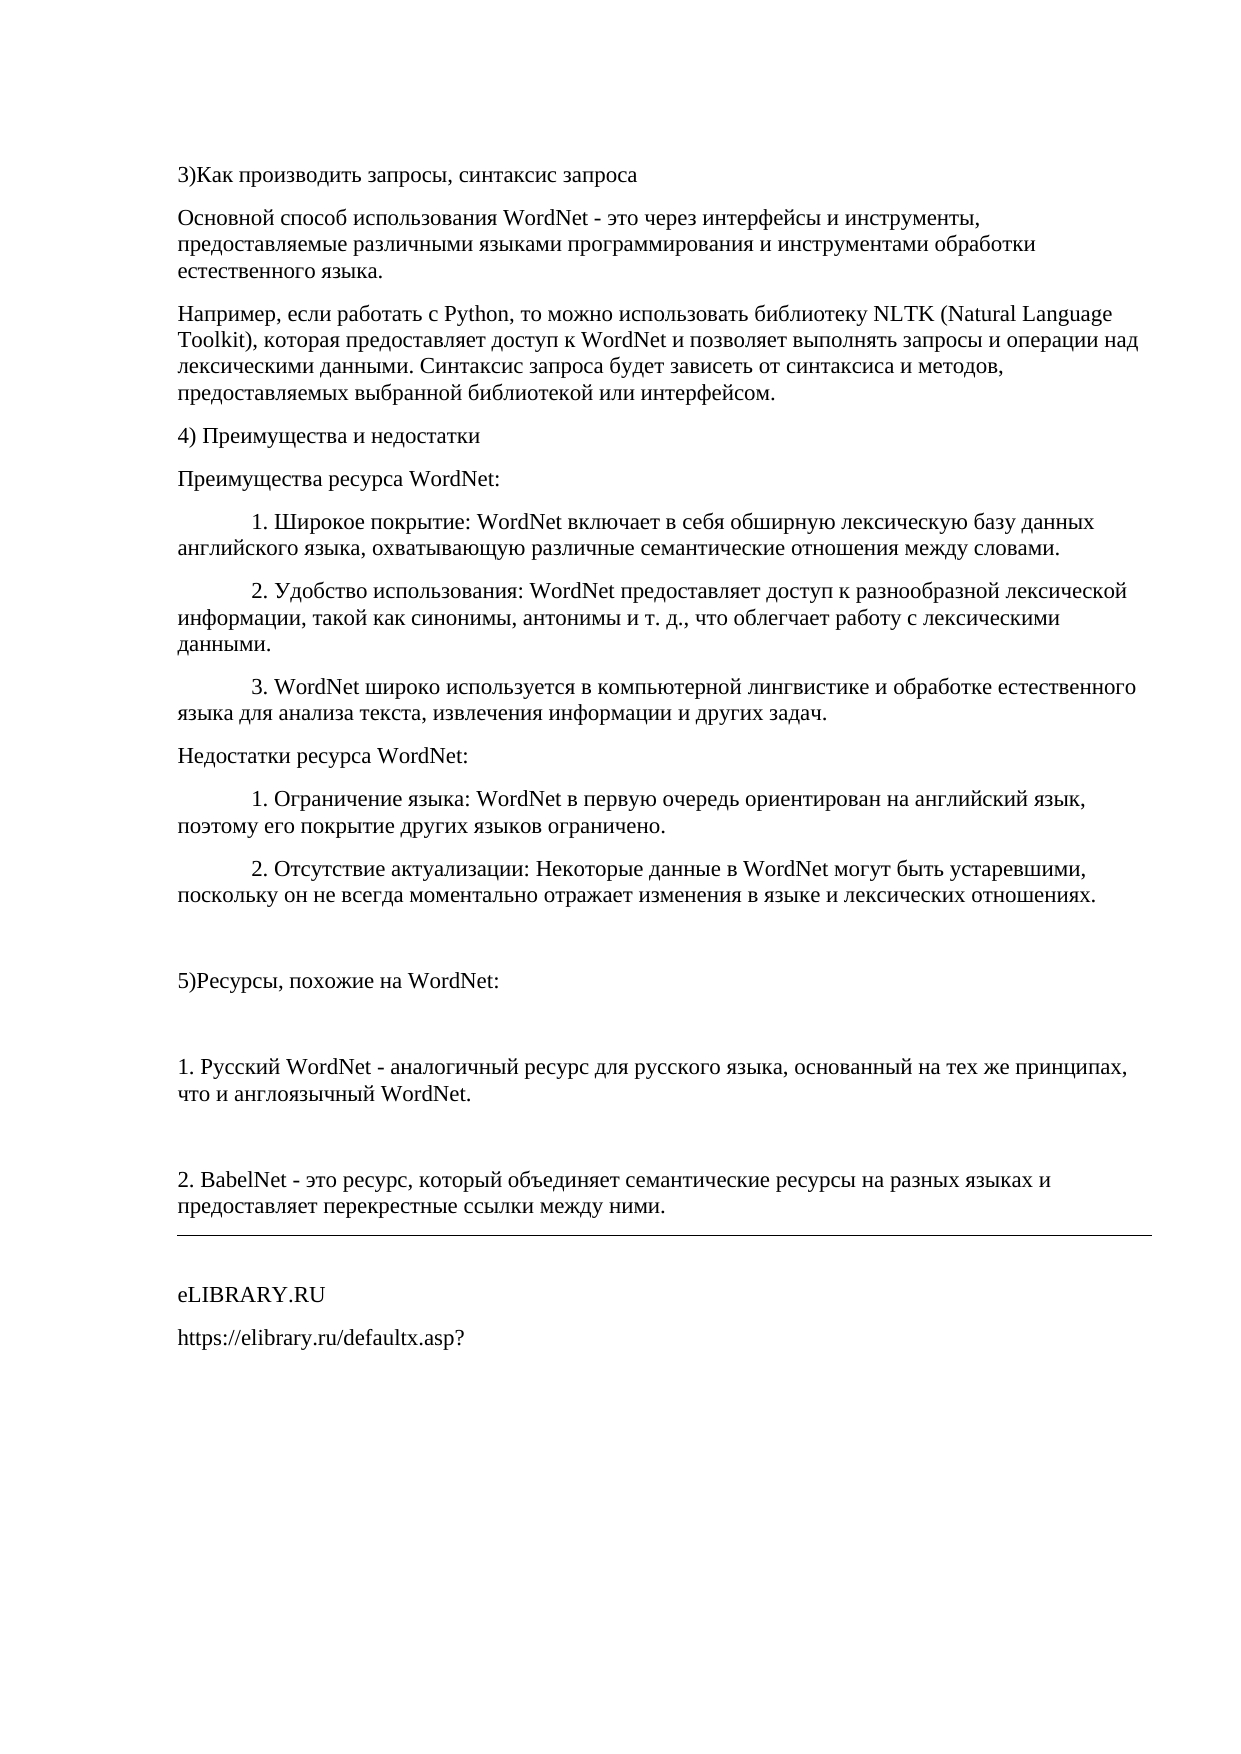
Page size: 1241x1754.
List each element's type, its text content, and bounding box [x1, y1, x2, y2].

text 4) Преимущества и недостатки [177, 422, 1152, 448]
text Например, если работать с Python, то можно использовать библиотеку NLTK (Natural Language Toolkit), которая предоставляет доступ к WordNet и позволяет выполнять запросы и операции над лексическими данными. Синтаксис запроса будет зависеть от синтаксиса и методов, предоставляемых выбранной библиотекой или интерфейсом. [177, 300, 1152, 405]
text 3. WordNet широко используется в компьютерной лингвистике и обработке естественного языка для анализа текста, извлечения информации и других задач. [177, 673, 1152, 726]
text Основной способ использования WordNet - это через интерфейсы и инструменты, предоставляемые различными языками программирования и инструментами обработки естественного языка. [177, 204, 1152, 283]
text 1. Ограничение языка: WordNet в первую очередь ориентирован на английский язык, поэтому его покрытие других языков ограничено. [177, 786, 1152, 838]
text Недостатки ресурса WordNet: [177, 742, 1152, 769]
text 1. Русский WordNet - аналогичный ресурс для русского языка, основанный на тех же принципах, что и англоязычный WordNet. [177, 1053, 1152, 1106]
text Преимущества ресурса WordNet: [177, 465, 1152, 491]
text 1. Широкое покрытие: WordNet включает в себя обширную лексическую базу данных английского языка, охватывающую различные семантические отношения между словами. [177, 508, 1152, 561]
text 2. Удобство использования: WordNet предоставляет доступ к разнообразной лексической информации, такой как синонимы, антонимы и т. д., что облегчает работу с лексическими данными. [177, 577, 1152, 656]
text 5)Ресурсы, похожие на WordNet: [177, 967, 1152, 994]
text https://elibrary.ru/defaultx.asp? [177, 1324, 1152, 1351]
text 2. BabelNet - это ресурс, который объединяет семантические ресурсы на разных языках и предоставляет перекрестные ссылки между ними. [177, 1166, 1152, 1218]
text eLIBRARY.RU [177, 1281, 1152, 1308]
text 3)Как производить запросы, синтаксис запроса [177, 161, 1152, 187]
text 2. Отсутствие актуализации: Некоторые данные в WordNet могут быть устаревшими, поскольку он не всегда моментально отражает изменения в языке и лексических отношениях. [177, 855, 1152, 908]
